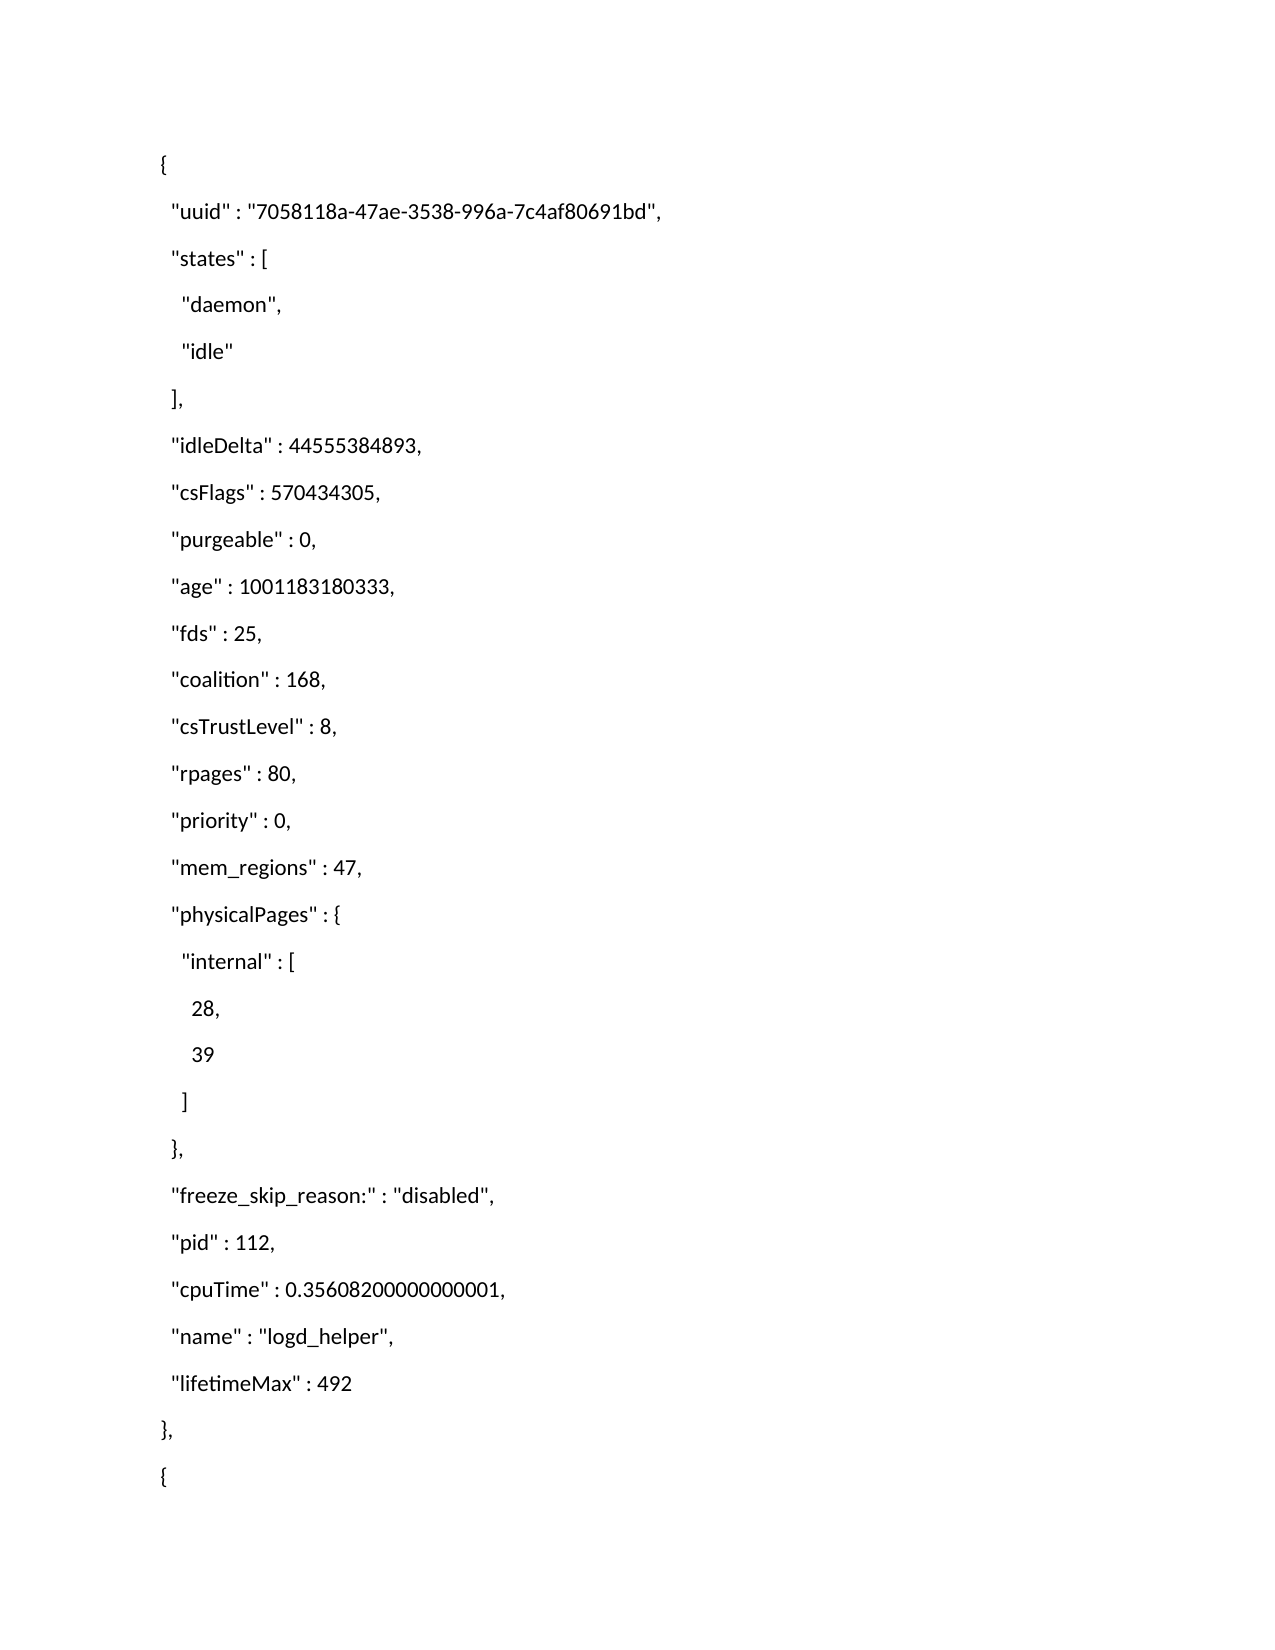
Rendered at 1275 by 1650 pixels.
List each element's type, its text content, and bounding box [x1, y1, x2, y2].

text "idle" [150, 337, 1125, 366]
text "priority" : 0, [150, 806, 1125, 834]
text "states" : [ [150, 244, 1125, 272]
text "mem_regions" : 47, [150, 853, 1125, 881]
text 39 [150, 1041, 1125, 1069]
text "name" : "logd_helper", [150, 1322, 1125, 1350]
text }, [150, 1416, 1125, 1444]
text ], [150, 384, 1125, 412]
text "rpages" : 80, [150, 759, 1125, 787]
text "freeze_skip_reason:" : "disabled", [150, 1181, 1125, 1209]
text ] [150, 1087, 1125, 1116]
text "physicalPages" : { [150, 900, 1125, 928]
text { [150, 1462, 1125, 1491]
text "pid" : 112, [150, 1228, 1125, 1256]
text "idleDelta" : 44555384893, [150, 431, 1125, 459]
text 28, [150, 994, 1125, 1022]
text "cpuTime" : 0.35608200000000001, [150, 1275, 1125, 1303]
text { [150, 150, 1125, 178]
text "lifetimeMax" : 492 [150, 1369, 1125, 1397]
text "daemon", [150, 291, 1125, 319]
text "fds" : 25, [150, 619, 1125, 647]
text "purgeable" : 0, [150, 525, 1125, 553]
text "csFlags" : 570434305, [150, 478, 1125, 506]
text }, [150, 1134, 1125, 1162]
text "internal" : [ [150, 947, 1125, 975]
text "coalition" : 168, [150, 666, 1125, 694]
text "csTrustLevel" : 8, [150, 712, 1125, 741]
text "age" : 1001183180333, [150, 572, 1125, 600]
text "uuid" : "7058118a-47ae-3538-996a-7c4af80691bd", [150, 197, 1125, 225]
